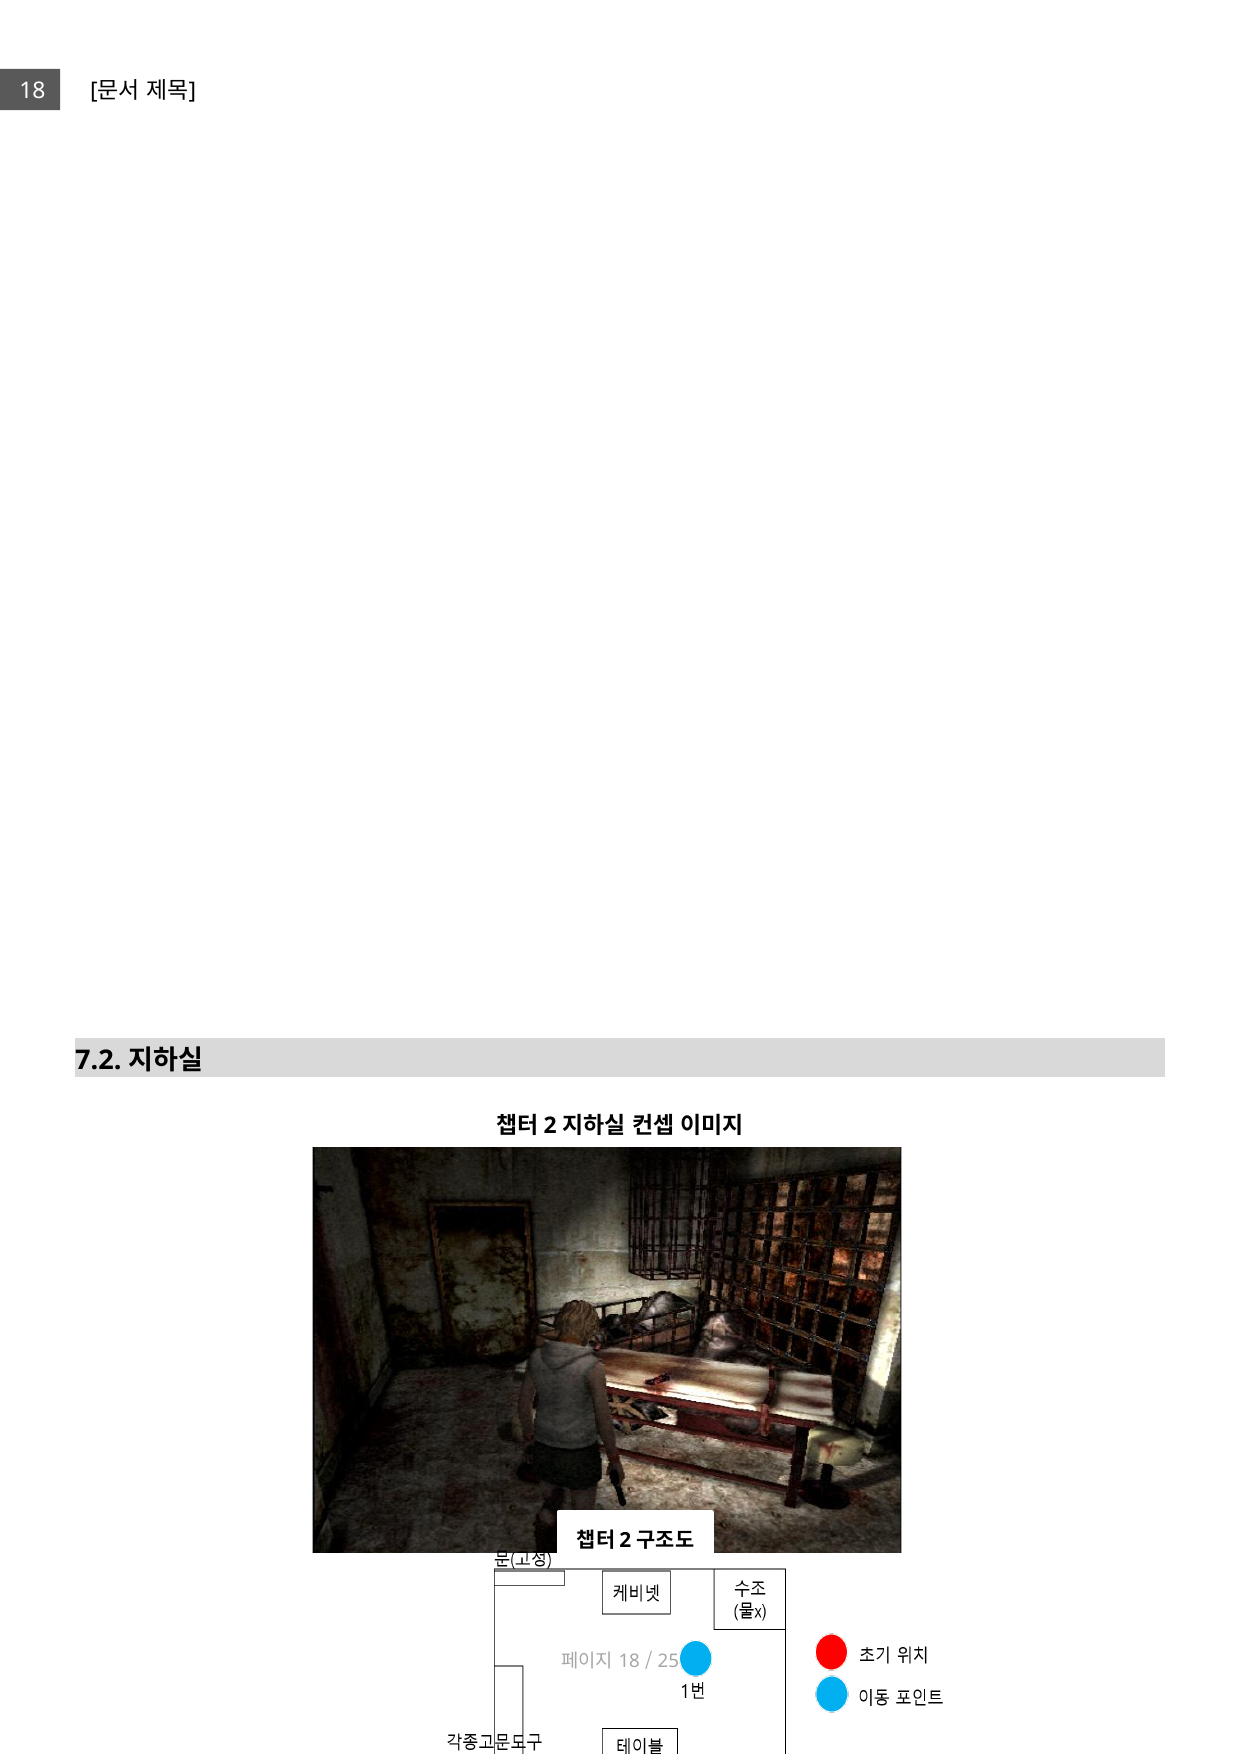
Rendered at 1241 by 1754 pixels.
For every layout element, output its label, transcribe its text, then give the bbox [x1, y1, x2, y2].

text 지하실 [75, 1038, 1165, 1077]
list 챕터2 지하실 컨셉 이미지 [75, 1107, 1165, 1141]
picture [312, 1147, 954, 1754]
